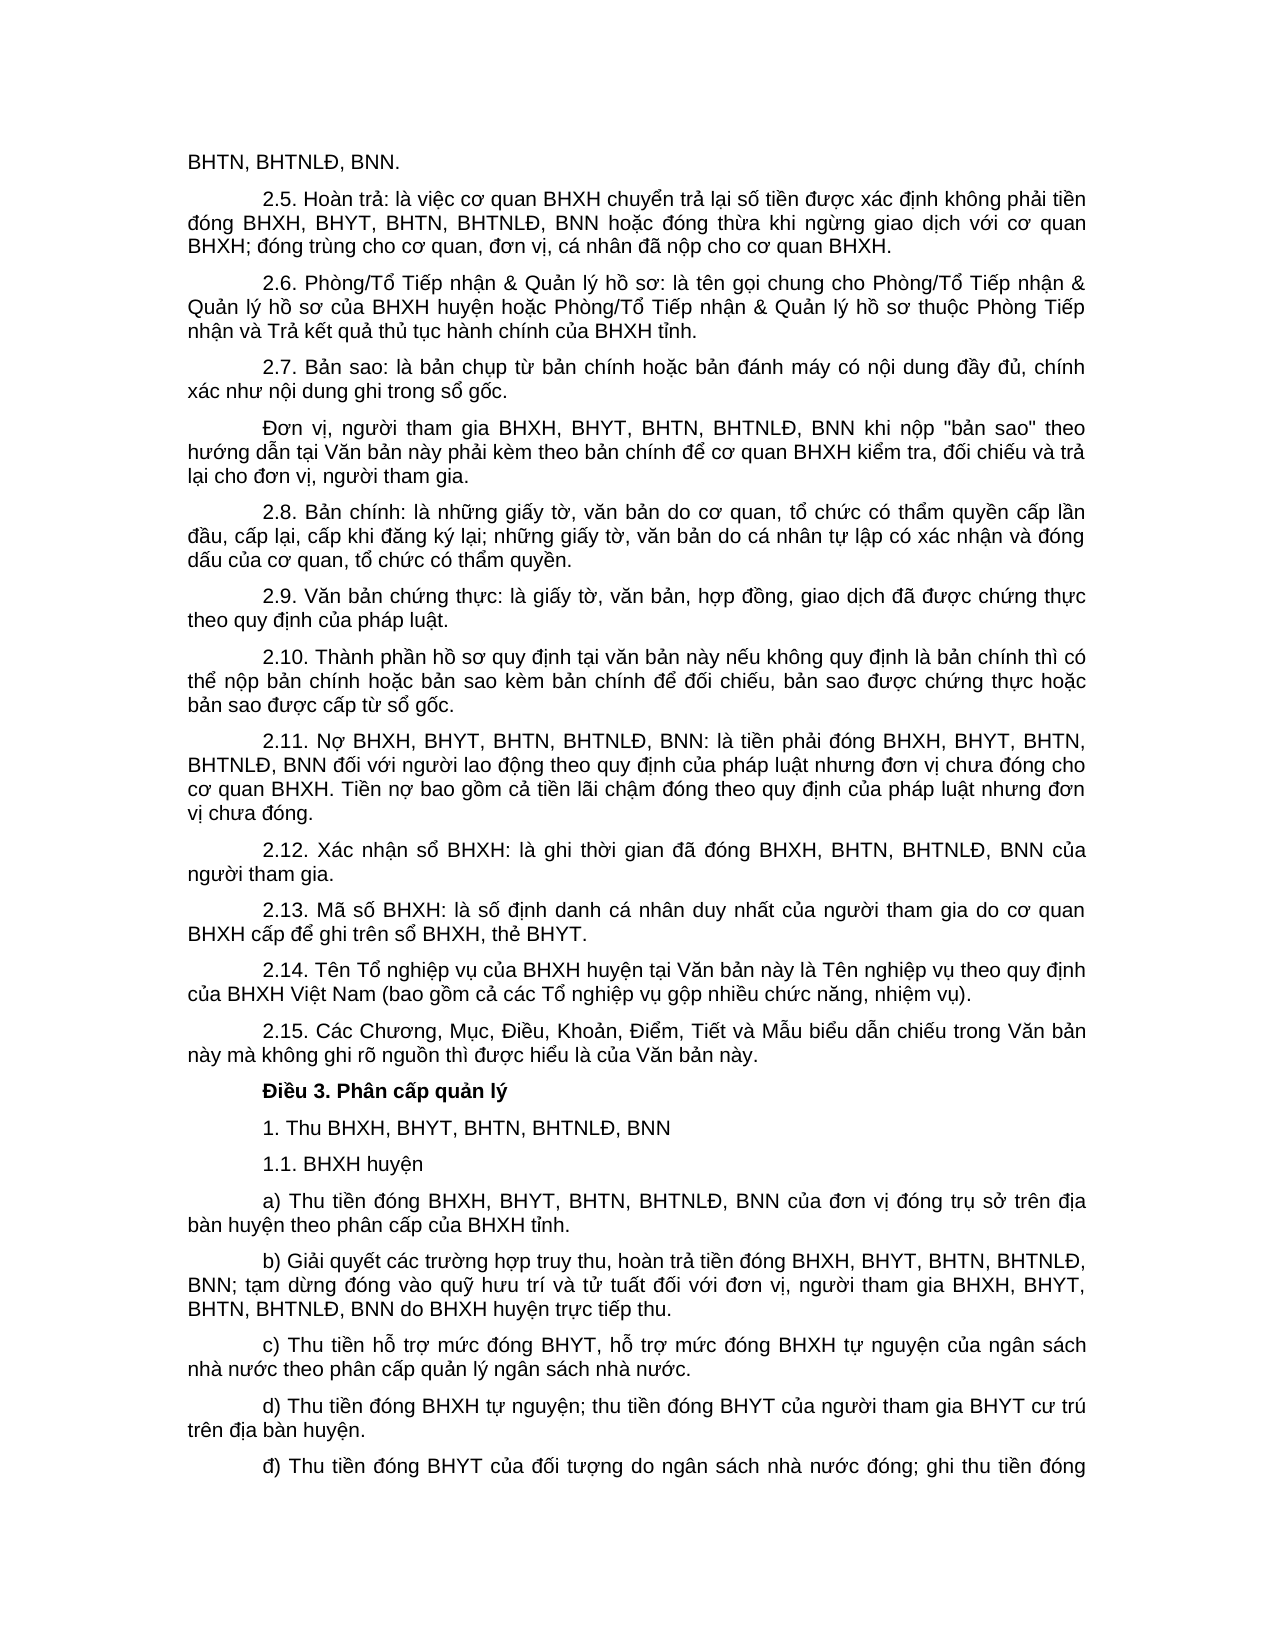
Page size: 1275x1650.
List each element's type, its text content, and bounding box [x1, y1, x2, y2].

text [187, 1454, 1087, 1478]
text 2.10. Thành phần hồ sơ quy định tại văn bản này nếu không quy định là bản chính thì có thể nộp bản chính hoặc bản sao kèm bản chính để đối chiếu, bản sao được chứng thực hoặc bản sao được cấp từ sổ gốc. [187, 645, 1087, 717]
text Điều 3. Phân cấp quản lý [187, 1079, 1087, 1103]
text 1. Thu BHXH, BHYT, BHTN, BHTNLĐ, BNN [187, 1116, 1087, 1139]
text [187, 150, 1087, 174]
text c) Thu tiền hỗ trợ mức đóng BHYT, hỗ trợ mức đóng BHXH tự nguyện của ngân sách nhà nước theo phân cấp quản lý ngân sách nhà nước. [187, 1333, 1087, 1381]
text 2.13. Mã số BHXH: là số định danh cá nhân duy nhất của người tham gia do cơ quan BHXH cấp để ghi trên sổ BHXH, thẻ BHYT. [187, 898, 1087, 946]
text 2.8. Bản chính: là những giấy tờ, văn bản do cơ quan, tổ chức có thẩm quyền cấp lần đầu, cấp lại, cấp khi đăng ký lại; những giấy tờ, văn bản do cá nhân tự lập có xác nhận và đóng dấu của cơ quan, tổ chức có thẩm quyền. [187, 500, 1087, 572]
text 2.11. Nợ BHXH, BHYT, BHTN, BHTNLĐ, BNN: là tiền phải đóng BHXH, BHYT, BHTN, BHTNLĐ, BNN đối với người lao động theo quy định của pháp luật nhưng đơn vị chưa đóng cho cơ quan BHXH. Tiền nợ bao gồm cả tiền lãi chậm đóng theo quy định của pháp luật nhưng đơn vị chưa đóng. [187, 729, 1087, 825]
text b) Giải quyết các trường hợp truy thu, hoàn trả tiền đóng BHXH, BHYT, BHTN, BHTNLĐ, BNN; tạm dừng đóng vào quỹ hưu trí và tử tuất đối với đơn vị, người tham gia BHXH, BHYT, BHTN, BHTNLĐ, BNN do BHXH huyện trực tiếp thu. [187, 1249, 1087, 1321]
text 2.7. Bản sao: là bản chụp từ bản chính hoặc bản đánh máy có nội dung đầy đủ, chính xác như nội dung ghi trong sổ gốc. [187, 355, 1087, 403]
text a) Thu tiền đóng BHXH, BHYT, BHTN, BHTNLĐ, BNN của đơn vị đóng trụ sở trên địa bàn huyện theo phân cấp của BHXH tỉnh. [187, 1188, 1087, 1236]
text 2.6. Phòng/Tổ Tiếp nhận & Quản lý hồ sơ: là tên gọi chung cho Phòng/Tổ Tiếp nhận & Quản lý hồ sơ của BHXH huyện hoặc Phòng/Tổ Tiếp nhận & Quản lý hồ sơ thuộc Phòng Tiếp nhận và Trả kết quả thủ tục hành chính của BHXH tỉnh. [187, 271, 1087, 343]
text 1.1. BHXH huyện [187, 1152, 1087, 1176]
text Đơn vị, người tham gia BHXH, BHYT, BHTN, BHTNLĐ, BNN khi nộp "bản sao" theo hướng dẫn tại Văn bản này phải kèm theo bản chính để cơ quan BHXH kiểm tra, đối chiếu và trả lại cho đơn vị, người tham gia. [187, 416, 1087, 487]
text 2.15. Các Chương, Mục, Điều, Khoản, Điểm, Tiết và Mẫu biểu dẫn chiếu trong Văn bản này mà không ghi rõ nguồn thì được hiểu là của Văn bản này. [187, 1019, 1087, 1067]
text 2.14. Tên Tổ nghiệp vụ của BHXH huyện tại Văn bản này là Tên nghiệp vụ theo quy định của BHXH Việt Nam (bao gồm cả các Tổ nghiệp vụ gộp nhiều chức năng, nhiệm vụ). [187, 958, 1087, 1006]
text 2.12. Xác nhận sổ BHXH: là ghi thời gian đã đóng BHXH, BHTN, BHTNLĐ, BNN của người tham gia. [187, 837, 1087, 885]
text d) Thu tiền đóng BHXH tự nguyện; thu tiền đóng BHYT của người tham gia BHYT cư trú trên địa bàn huyện. [187, 1394, 1087, 1442]
text 2.9. Văn bản chứng thực: là giấy tờ, văn bản, hợp đồng, giao dịch đã được chứng thực theo quy định của pháp luật. [187, 584, 1087, 632]
text 2.5. Hoàn trả: là việc cơ quan BHXH chuyển trả lại số tiền được xác định không phải tiền đóng BHXH, BHYT, BHTN, BHTNLĐ, BNN hoặc đóng thừa khi ngừng giao dịch với cơ quan BHXH; đóng trùng cho cơ quan, đơn vị, cá nhân đã nộp cho cơ quan BHXH. [187, 186, 1087, 258]
